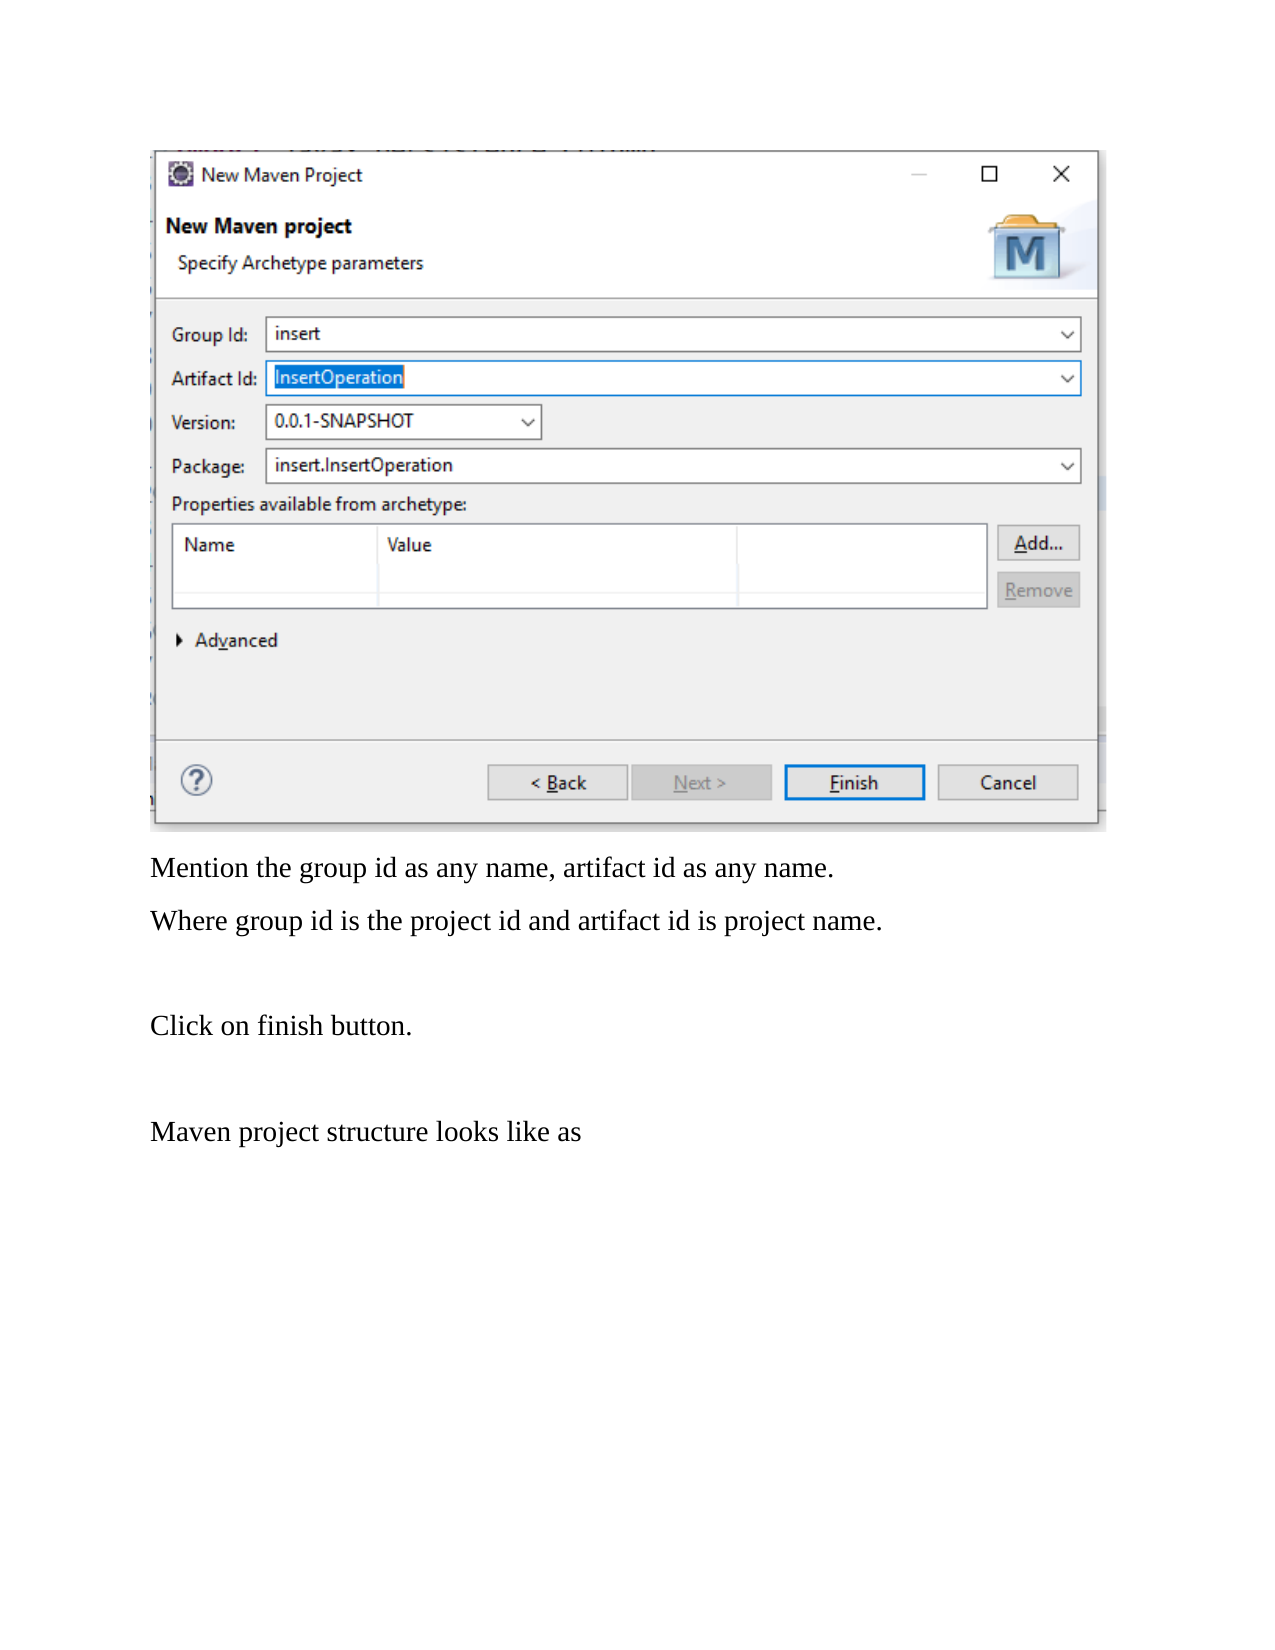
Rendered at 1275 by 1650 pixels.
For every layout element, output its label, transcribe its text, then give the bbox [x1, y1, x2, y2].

text Maven project structure looks like as [150, 1114, 1125, 1148]
picture [150, 150, 1107, 832]
text Click on finish button. [150, 1008, 1125, 1042]
text Where group id is the project id and artifact id is project name. [150, 903, 1125, 936]
text Mention the group id as any name, artifact id as any name. [150, 850, 1125, 884]
